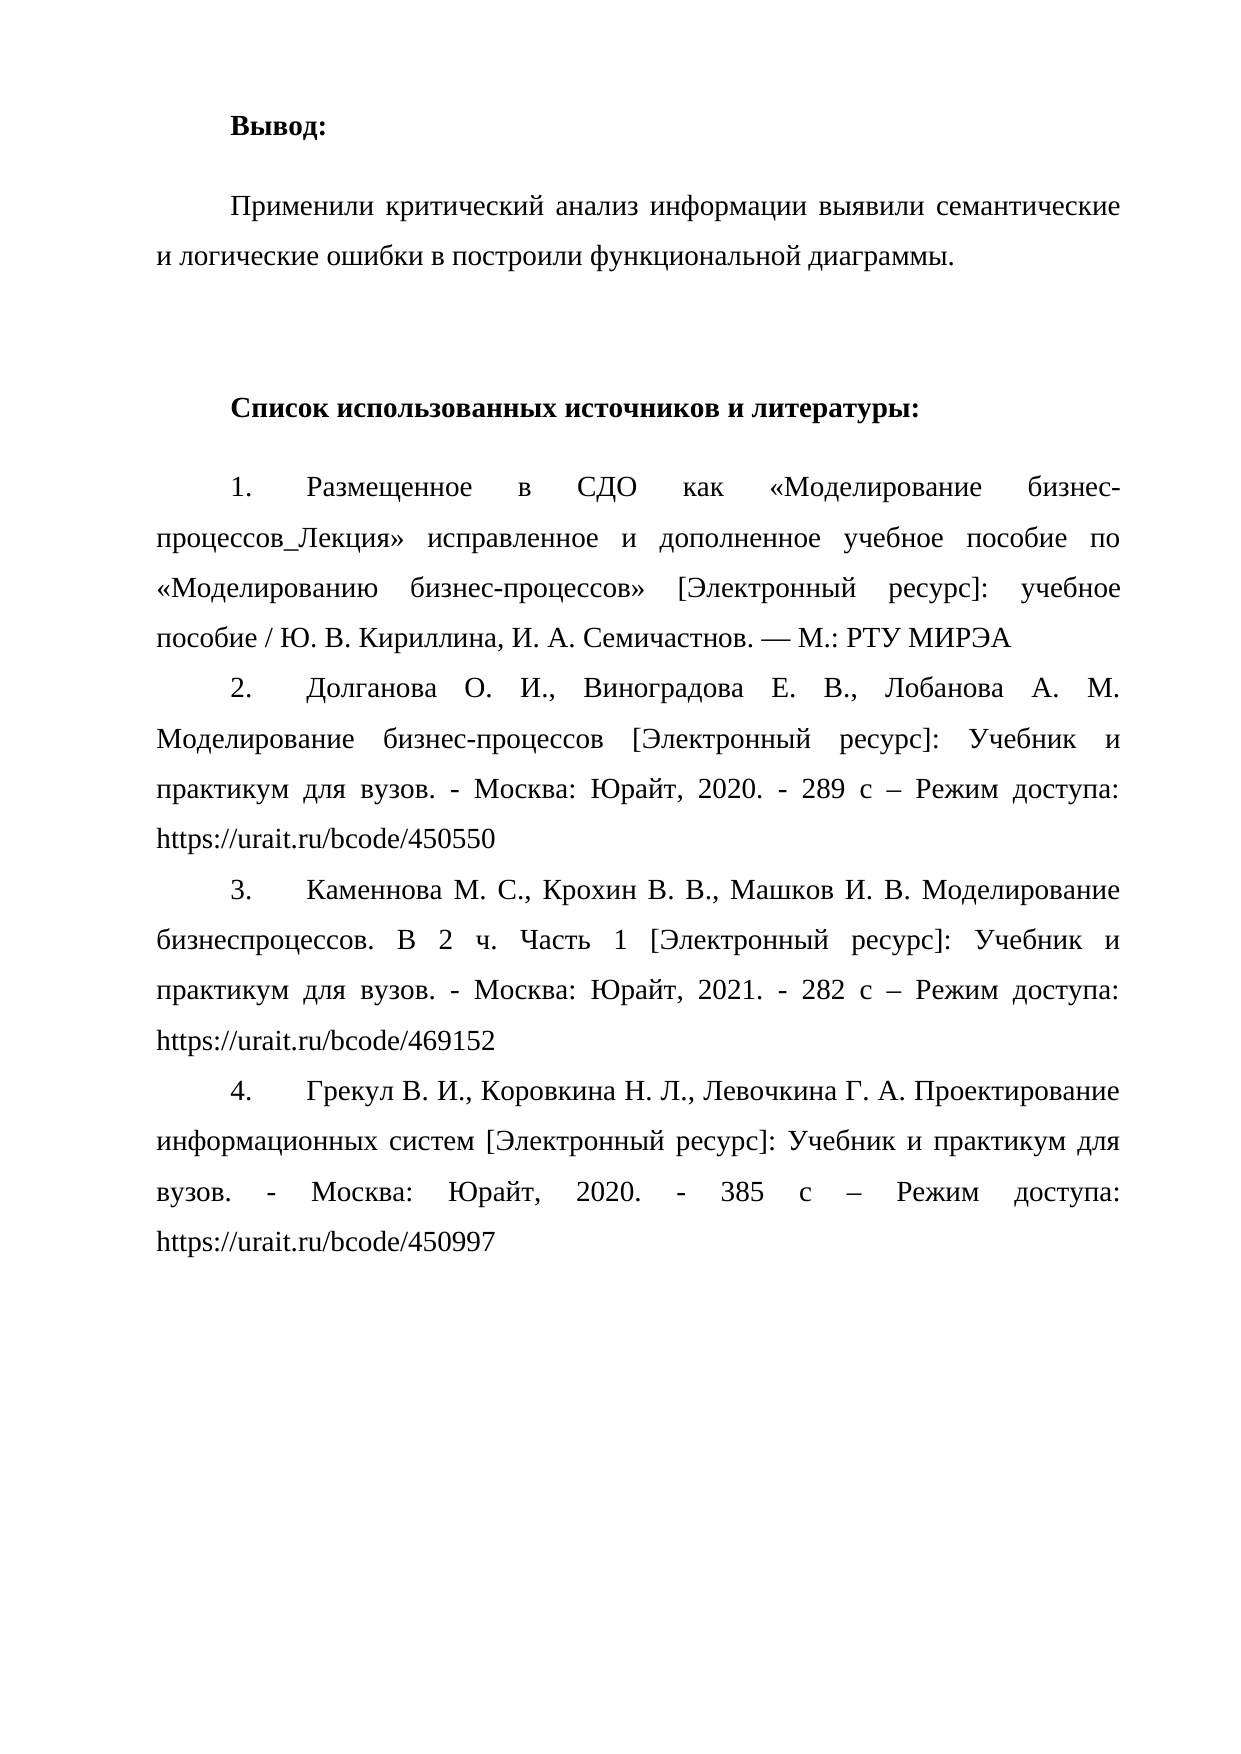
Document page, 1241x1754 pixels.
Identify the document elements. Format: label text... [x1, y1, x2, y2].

list Грекул В. И., Коровкина Н. Л., Левочкина Г. А. Проектирование информационных систем [Электронный ресурс]: Учебник и практикум для вузов. - Москва: Юрайт, 2020. - 385 с – Режим доступа: https://urait.ru/bcode/450997 [156, 1073, 1121, 1258]
text Вывод: [156, 108, 1121, 142]
text Список использованных источников и литературы: [156, 390, 1121, 423]
list Долганова О. И., Виноградова Е. В., Лобанова А. М. Моделирование бизнес-процессов [Электронный ресурс]: Учебник и практикум для вузов. - Москва: Юрайт, 2020. - 289 с – Режим доступа: https://urait.ru/bcode/450550 [156, 671, 1121, 855]
list Каменнова М. С., Крохин В. В., Машков И. В. Моделирование бизнеспроцессов. В 2 ч. Часть 1 [Электронный ресурс]: Учебник и практикум для вузов. - Москва: Юрайт, 2021. - 282 с – Режим доступа: https://urait.ru/bcode/469152 [156, 872, 1121, 1056]
text Применили критический анализ информации выявили семантические и логические ошибки в построили функциональной диаграммы. [156, 188, 1121, 272]
